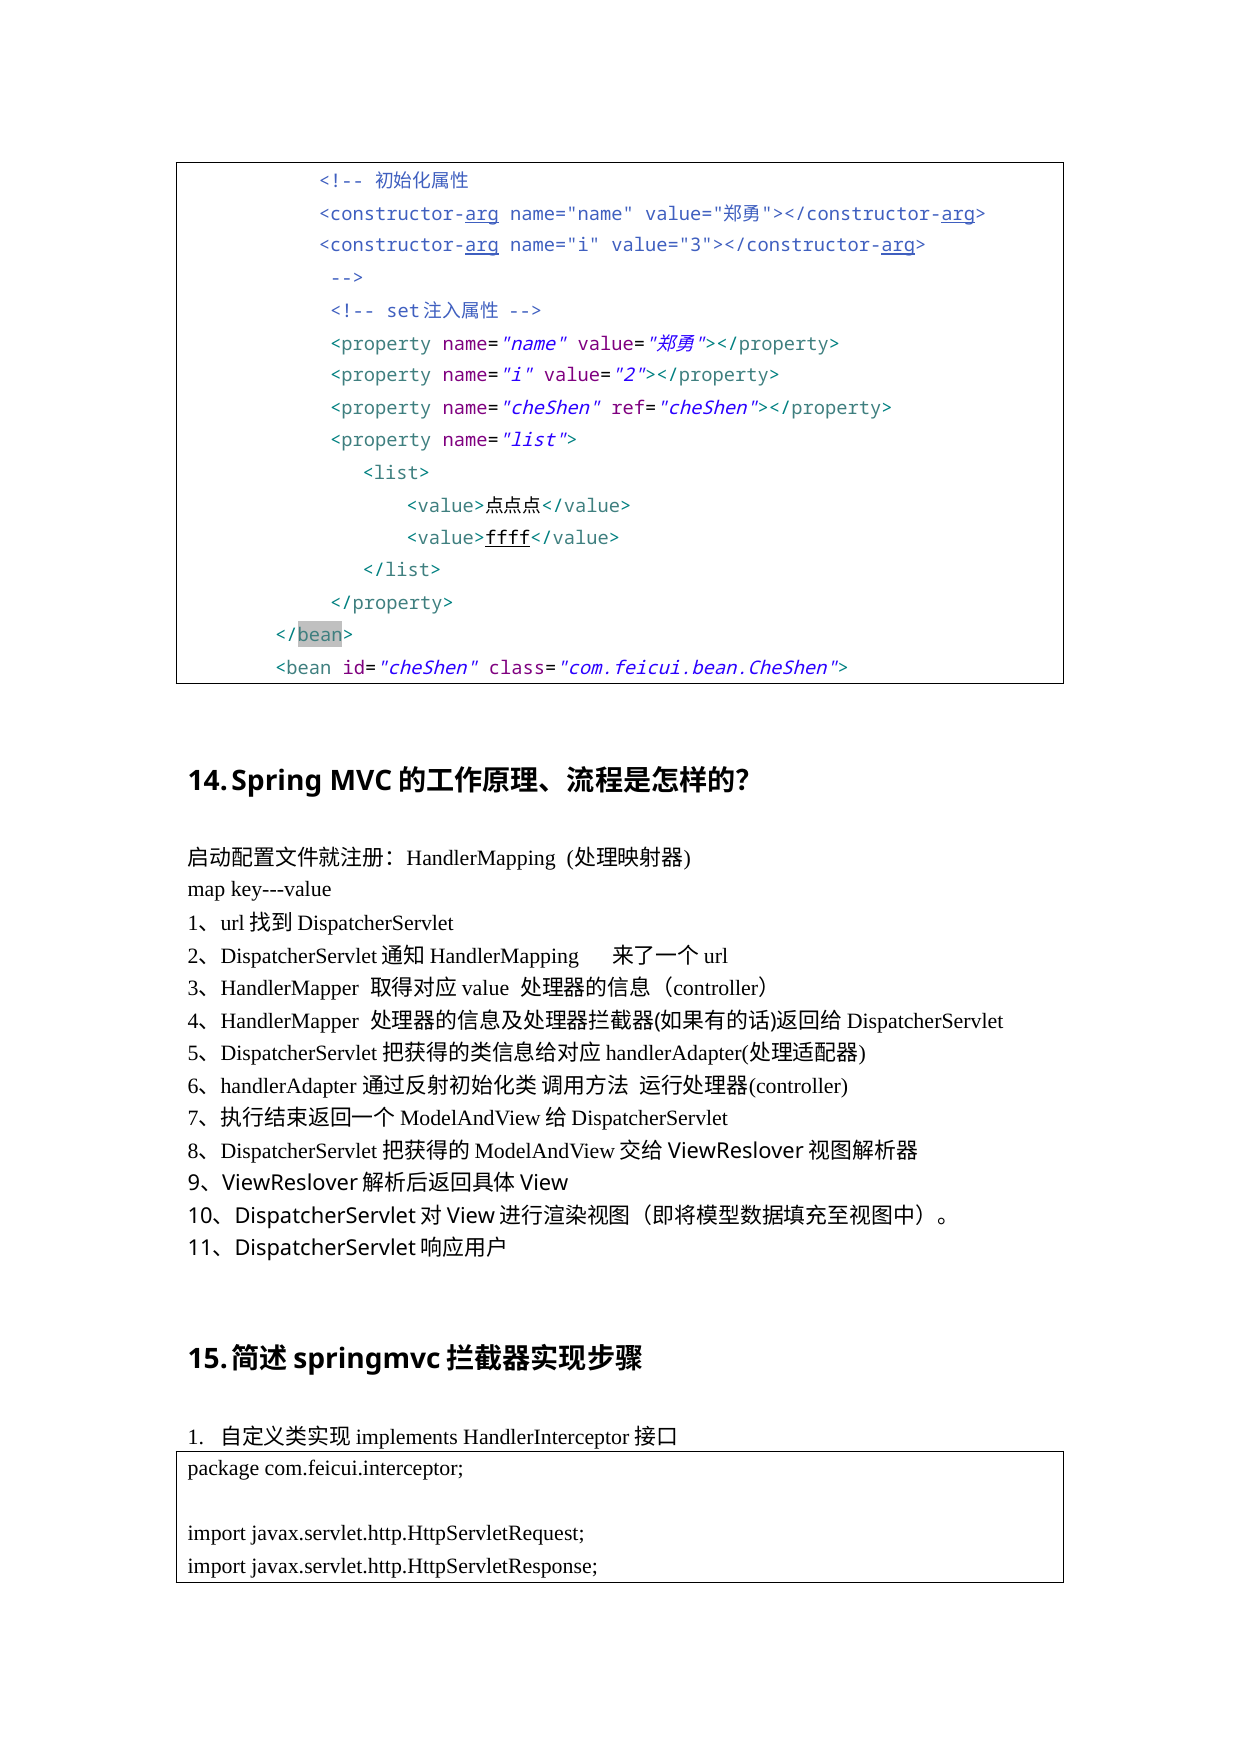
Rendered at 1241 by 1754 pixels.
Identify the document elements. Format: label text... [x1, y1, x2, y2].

list DispatcherServlet 把获得的ModelAndView交给ViewReslover视图解析器 [187, 1132, 1053, 1165]
text 11、DispatcherServlet响应用户 [187, 1230, 1053, 1295]
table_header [177, 163, 1063, 683]
subtitle 简述springmvc拦截器实现步骤 [187, 1324, 1053, 1389]
text 10、DispatcherServlet对View进行渲染视图（即将模型数据填充至视图中）。 [187, 1197, 1053, 1230]
list handlerAdapter 通过反射初始化类 调用方法 运行处理器(controller) [187, 1067, 1053, 1100]
list 自定义类实现implements HandlerInterceptor接口 [187, 1418, 1053, 1451]
subtitle Spring MVC的工作原理、流程是怎样的？ [187, 746, 1053, 811]
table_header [177, 1452, 1063, 1582]
list HandlerMapper 取得对应value 处理器的信息（controller） [187, 970, 1053, 1002]
list DispatcherServlet 把获得的类信息给对应handlerAdapter(处理适配器) [187, 1035, 1053, 1067]
list url找到DispatcherServlet [187, 905, 1053, 937]
text map key---value [187, 872, 1053, 905]
text 启动配置文件就注册：HandlerMapping (处理映射器) [187, 840, 1053, 872]
list HandlerMapper 处理器的信息及处理器拦截器(如果有的话)返回给DispatcherServlet [187, 1002, 1053, 1035]
text 9、ViewReslover解析后返回具体View [187, 1165, 1053, 1197]
list 执行结束返回一个ModelAndView给DispatcherServlet [187, 1100, 1053, 1132]
list DispatcherServlet通知HandlerMapping 来了一个url [187, 937, 1053, 970]
